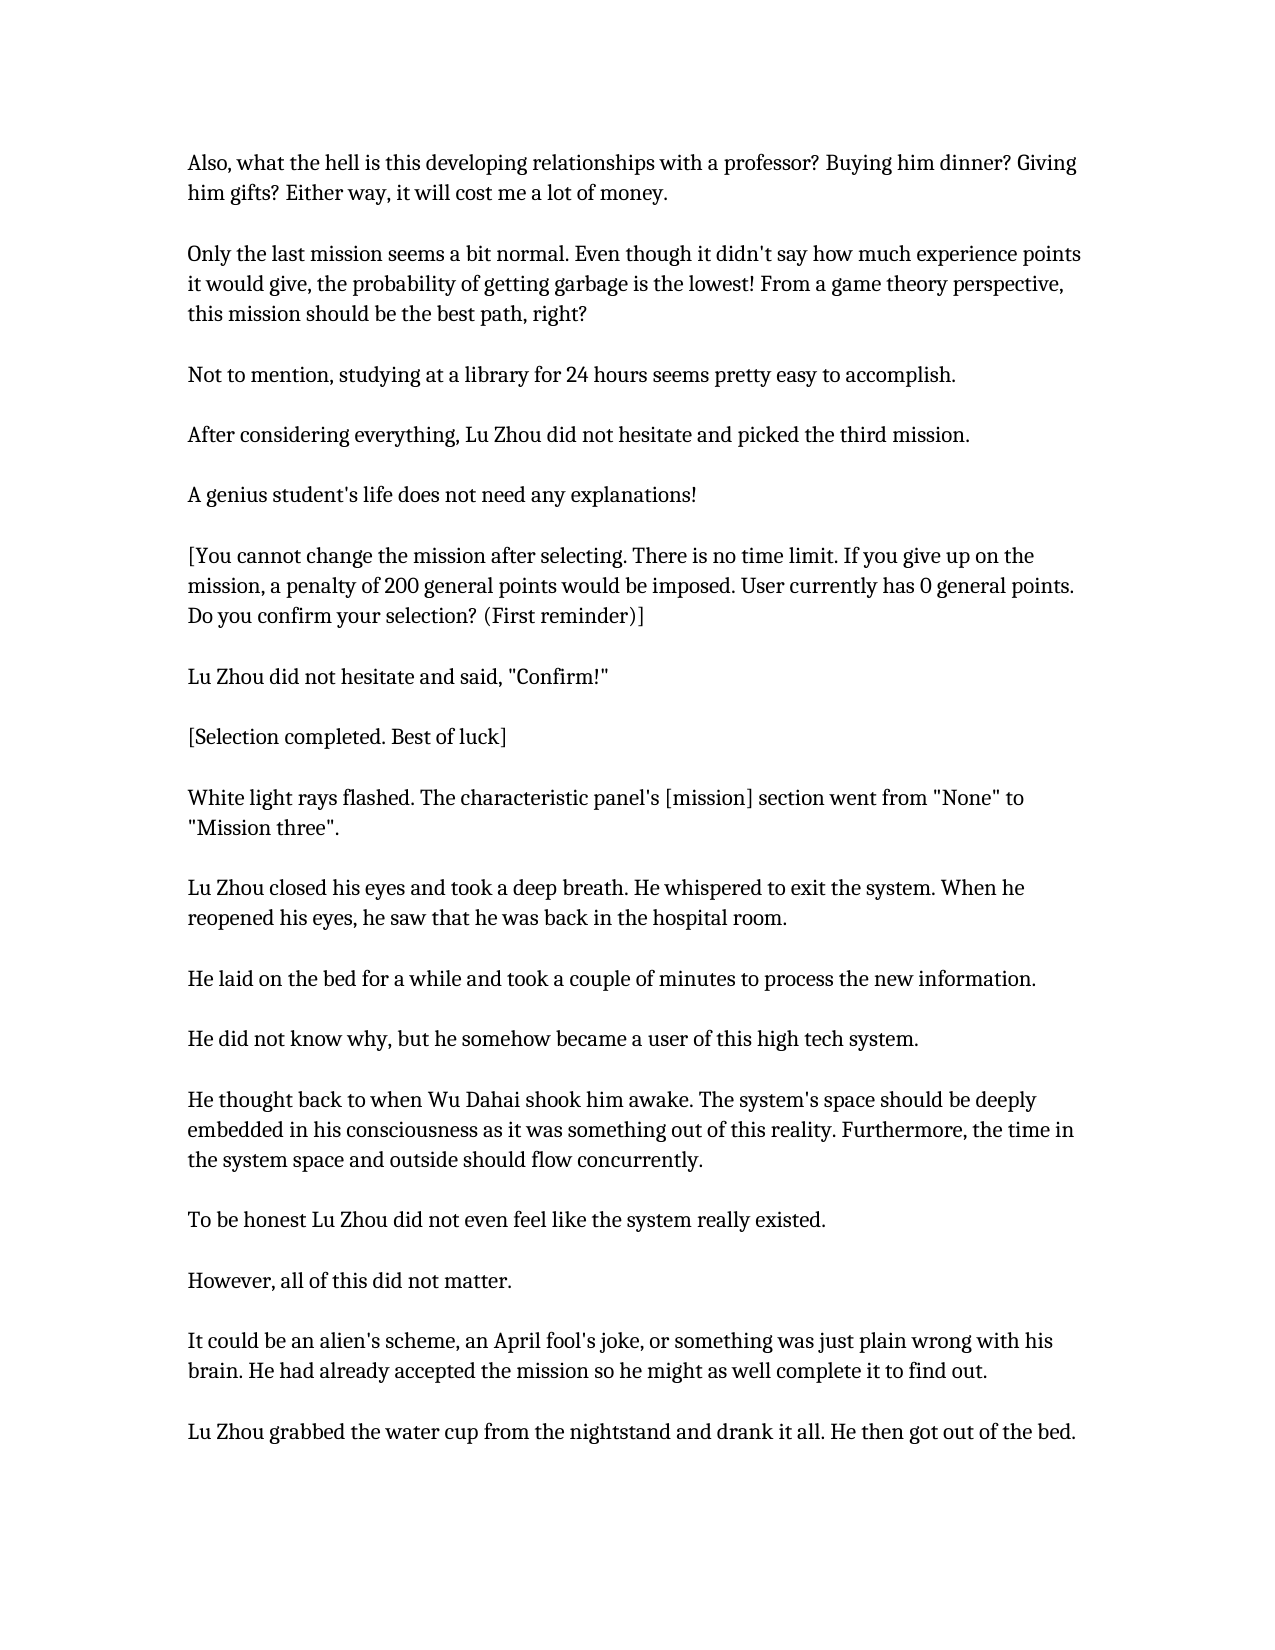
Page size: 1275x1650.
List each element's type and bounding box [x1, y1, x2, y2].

text [187, 150, 1087, 1475]
